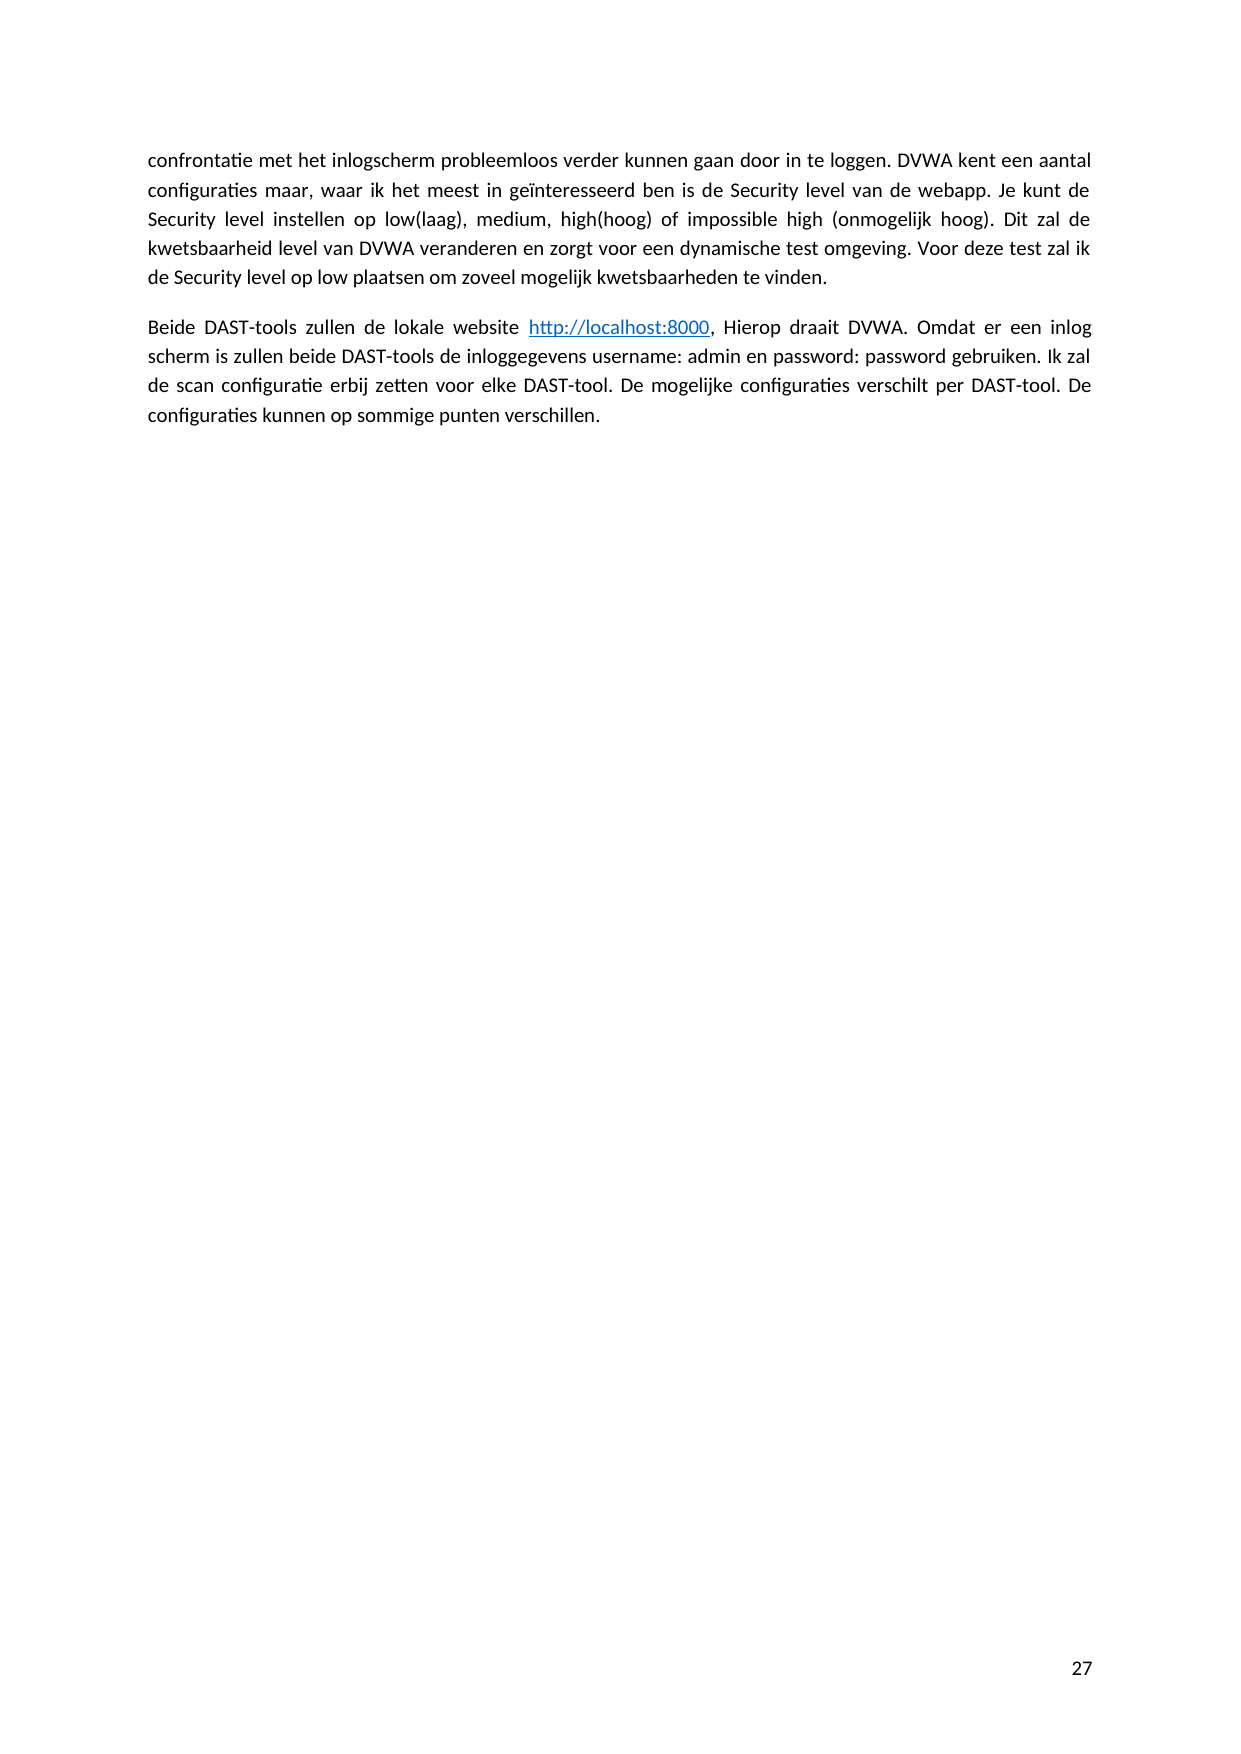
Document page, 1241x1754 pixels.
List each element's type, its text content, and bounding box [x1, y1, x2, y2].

text Beide DAST-tools zullen de lokale website http://localhost:8000, Hierop draait DVWA. Omdat er een inlog scherm is zullen beide DAST-tools de inloggegevens username: admin en password: password gebruiken. Ik zal de scan configuratie erbij zetten voor elke DAST-tool. De mogelijke configuraties verschilt per DAST-tool. De configuraties kunnen op sommige punten verschillen. [148, 314, 1093, 427]
